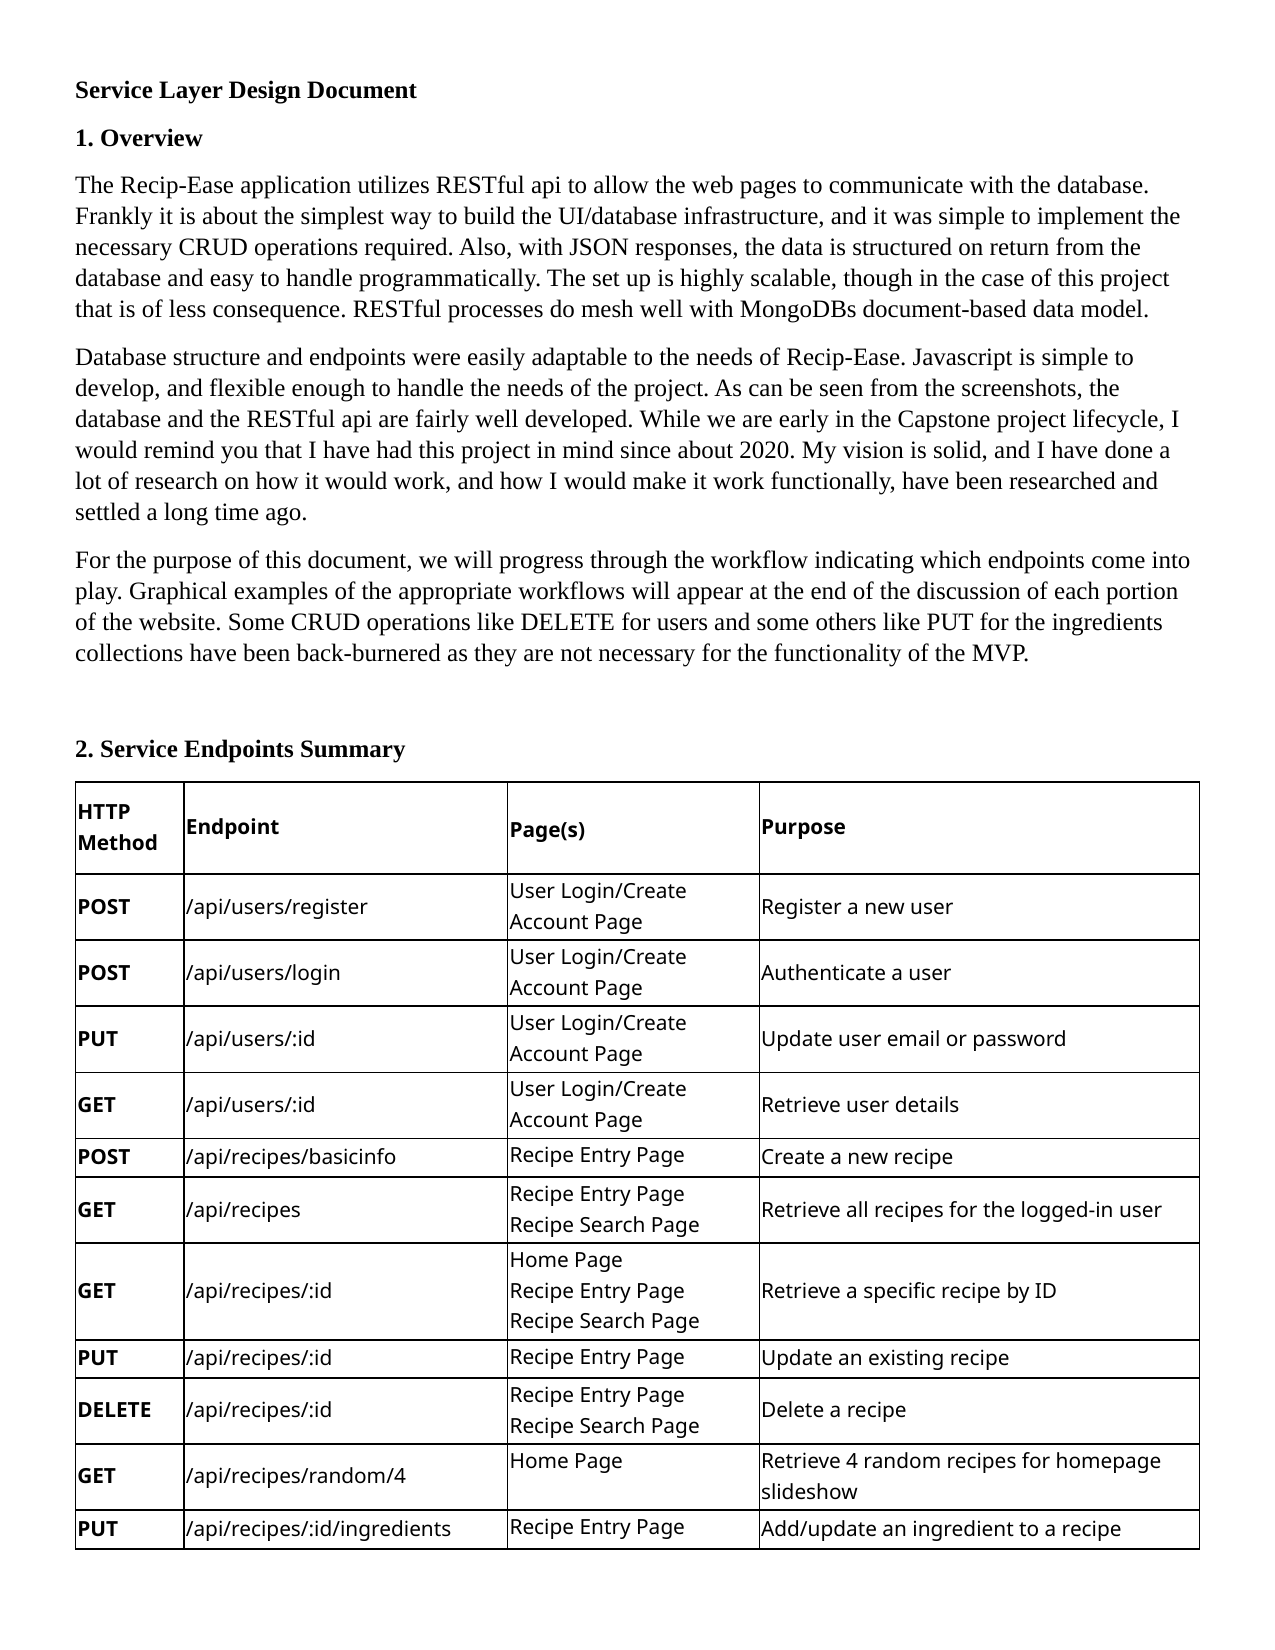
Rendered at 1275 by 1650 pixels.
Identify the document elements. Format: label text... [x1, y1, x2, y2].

text Database structure and endpoints were easily adaptable to the needs of Recip-Ease. Javascript is simple to develop, and flexible enough to handle the needs of the project. As can be seen from the screenshots, the database and the RESTful api are fairly well developed. While we are early in the Capstone project lifecycle, I would remind you that I have had this project in mind since about 2020. My vision is solid, and I have done a lot of research on how it would work, and how I would make it work functionally, have been researched and settled a long time ago. [75, 342, 1200, 526]
text For the purpose of this document, we will progress through the workflow indicating which endpoints come into play. Graphical examples of the appropriate workflows will appear at the end of the discussion of each portion of the website. Some CRUD operations like DELETE for users and some others like PUT for the ingredients collections have been back-burnered as they are not necessary for the functionality of the MVP. [75, 545, 1200, 667]
table_cell GET [76, 1445, 183, 1509]
table_header Page(s) [508, 783, 759, 873]
table_cell /api/recipes/:id/ingredients [185, 1511, 507, 1548]
table_cell Retrieve a specific recipe by ID [760, 1244, 1199, 1339]
table_cell Delete a recipe [760, 1379, 1199, 1443]
table_cell /api/recipes/random/4 [185, 1445, 507, 1509]
table_cell Home Page [508, 1445, 759, 1509]
table_cell /api/recipes/:id [185, 1341, 507, 1377]
table_header HTTP Method [76, 783, 183, 873]
table_cell Register a new user [760, 875, 1199, 939]
table_cell /api/recipes/basicinfo [185, 1139, 507, 1176]
table_cell /api/users/register [185, 875, 507, 939]
table_cell /api/users/:id [185, 1073, 507, 1137]
table_cell PUT [76, 1007, 183, 1071]
table_cell GET [76, 1244, 183, 1339]
table_cell Add/update an ingredient to a recipe [760, 1511, 1199, 1548]
table_cell PUT [76, 1341, 183, 1377]
table_cell User Login/Create Account Page [508, 1073, 759, 1137]
text 1. Overview [75, 123, 1200, 151]
table_cell Update an existing recipe [760, 1341, 1199, 1377]
table_header Purpose [760, 783, 1199, 873]
table_cell POST [76, 1139, 183, 1176]
table_cell POST [76, 875, 183, 939]
table_cell Retrieve user details [760, 1073, 1199, 1137]
table_cell User Login/Create Account Page [508, 875, 759, 939]
table_cell Retrieve 4 random recipes for homepage slideshow [760, 1445, 1199, 1509]
table_cell POST [76, 941, 183, 1005]
table_cell GET [76, 1178, 183, 1242]
table_cell Recipe Entry Page Recipe Search Page [508, 1379, 759, 1443]
text 2. Service Endpoints Summary [75, 734, 1200, 762]
table_cell /api/users/login [185, 941, 507, 1005]
table_cell Home Page Recipe Entry Page Recipe Search Page [508, 1244, 759, 1339]
text Service Layer Design Document [75, 75, 1200, 104]
table_cell Update user email or password [760, 1007, 1199, 1071]
table_cell Authenticate a user [760, 941, 1199, 1005]
table_cell PUT [76, 1511, 183, 1548]
table_cell /api/recipes [185, 1178, 507, 1242]
table_cell Recipe Entry Page [508, 1511, 759, 1548]
table_cell GET [76, 1073, 183, 1137]
text The Recip-Ease application utilizes RESTful api to allow the web pages to communicate with the database. Frankly it is about the simplest way to build the UI/database infrastructure, and it was simple to implement the necessary CRUD operations required. Also, with JSON responses, the data is structured on return from the database and easy to handle programmatically. The set up is highly scalable, though in the case of this project that is of less consequence. RESTful processes do mesh well with MongoDBs document-based data model. [75, 170, 1200, 323]
table_cell User Login/Create Account Page [508, 941, 759, 1005]
table_cell Retrieve all recipes for the logged-in user [760, 1178, 1199, 1242]
table_cell User Login/Create Account Page [508, 1007, 759, 1071]
table_cell Recipe Entry Page Recipe Search Page [508, 1178, 759, 1242]
table_header Endpoint [185, 783, 507, 873]
table_cell DELETE [76, 1379, 183, 1443]
table_cell /api/recipes/:id [185, 1244, 507, 1339]
table_cell /api/users/:id [185, 1007, 507, 1071]
table_cell Create a new recipe [760, 1139, 1199, 1176]
table_cell /api/recipes/:id [185, 1379, 507, 1443]
table_cell Recipe Entry Page [508, 1341, 759, 1377]
table_cell Recipe Entry Page [508, 1139, 759, 1176]
